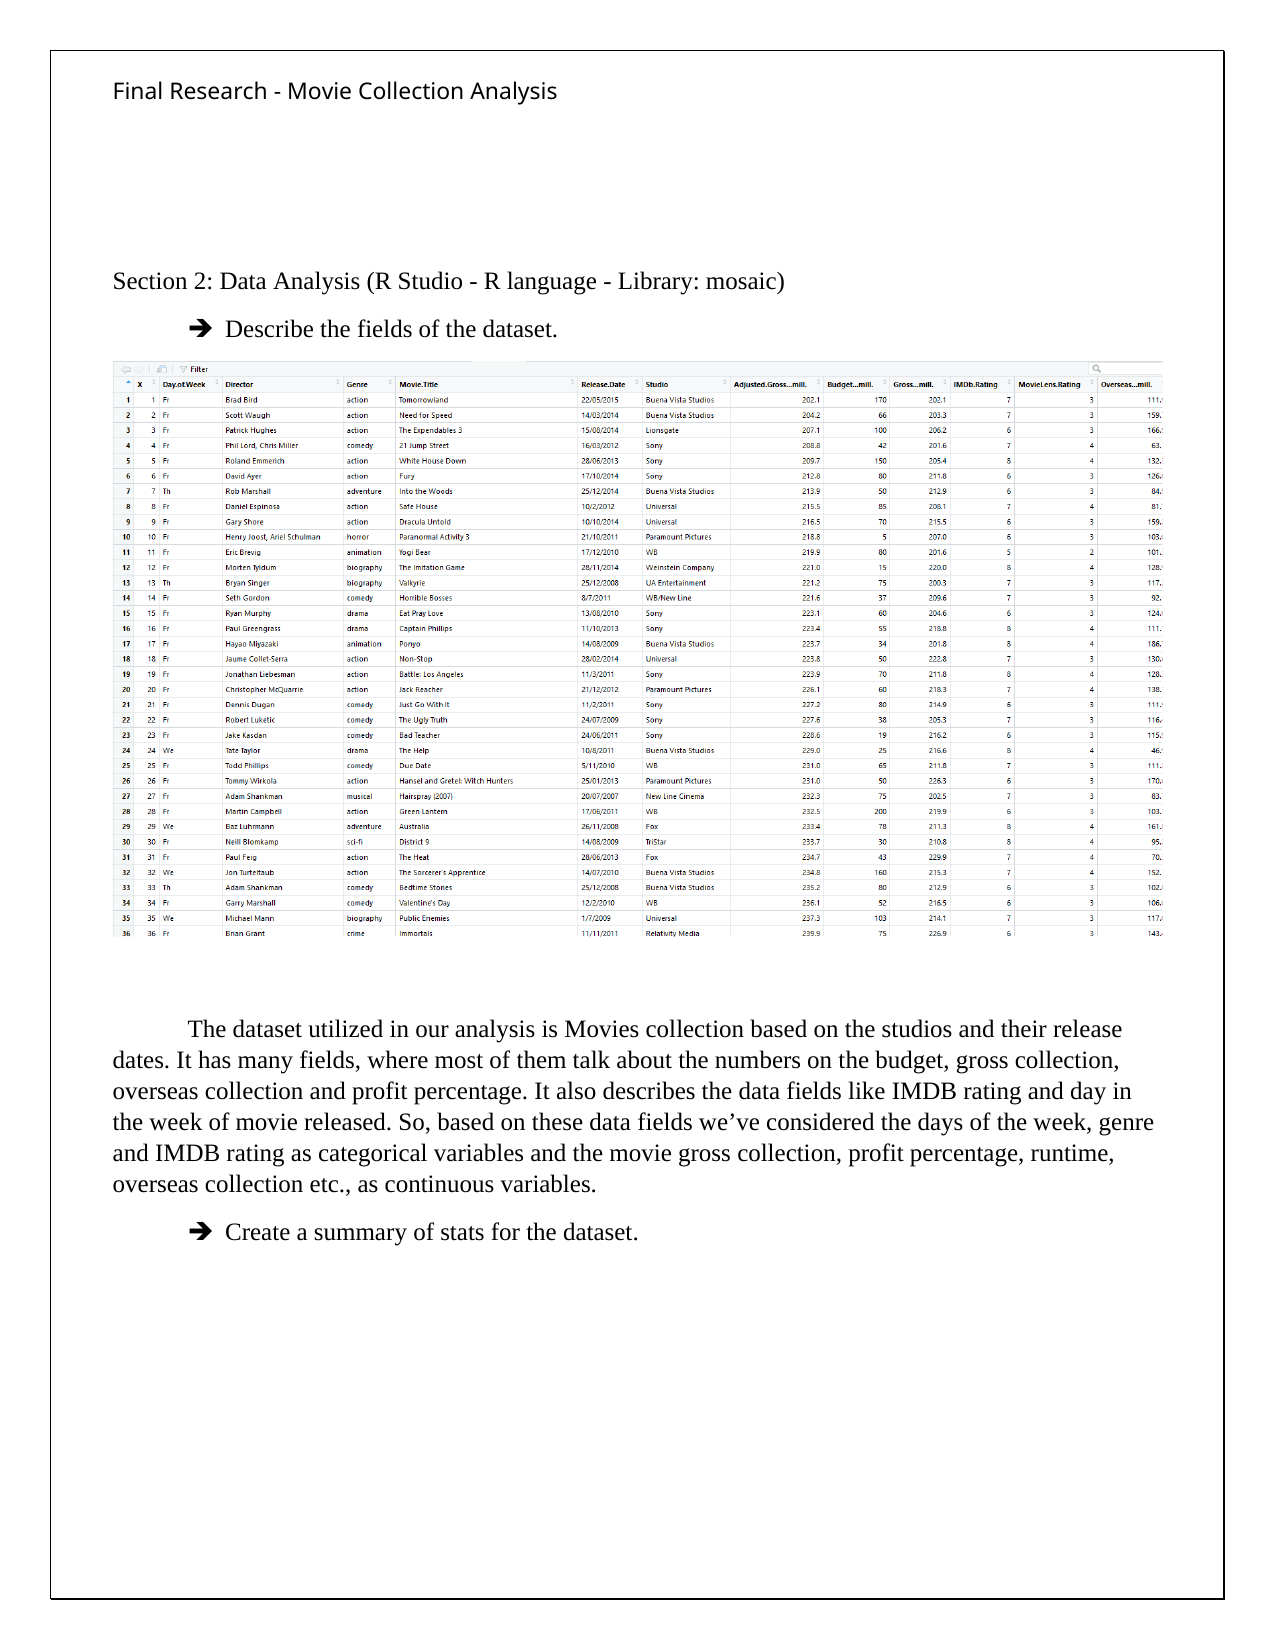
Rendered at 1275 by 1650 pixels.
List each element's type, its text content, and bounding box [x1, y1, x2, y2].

picture [112, 361, 1163, 937]
list Create a summary of stats for the dataset. [187, 1217, 1161, 1246]
list Describe the fields of the dataset. [187, 314, 1161, 342]
text Section 2: Data Analysis (R Studio - R language - Library: mosaic) [112, 266, 1161, 295]
text The dataset utilized in our analysis is Movies collection based on the studios and their release dates. It has many fields, where most of them talk about the numbers on the budget, gross collection, overseas collection and profit percentage. It also describes the data fields like IMDB rating and day in the week of movie released. So, based on these data fields we’ve considered the days of the week, genre and IMDB rating as categorical variables and the movie gross collection, profit percentage, runtime, overseas collection etc., as continuous variables. [112, 1014, 1161, 1198]
